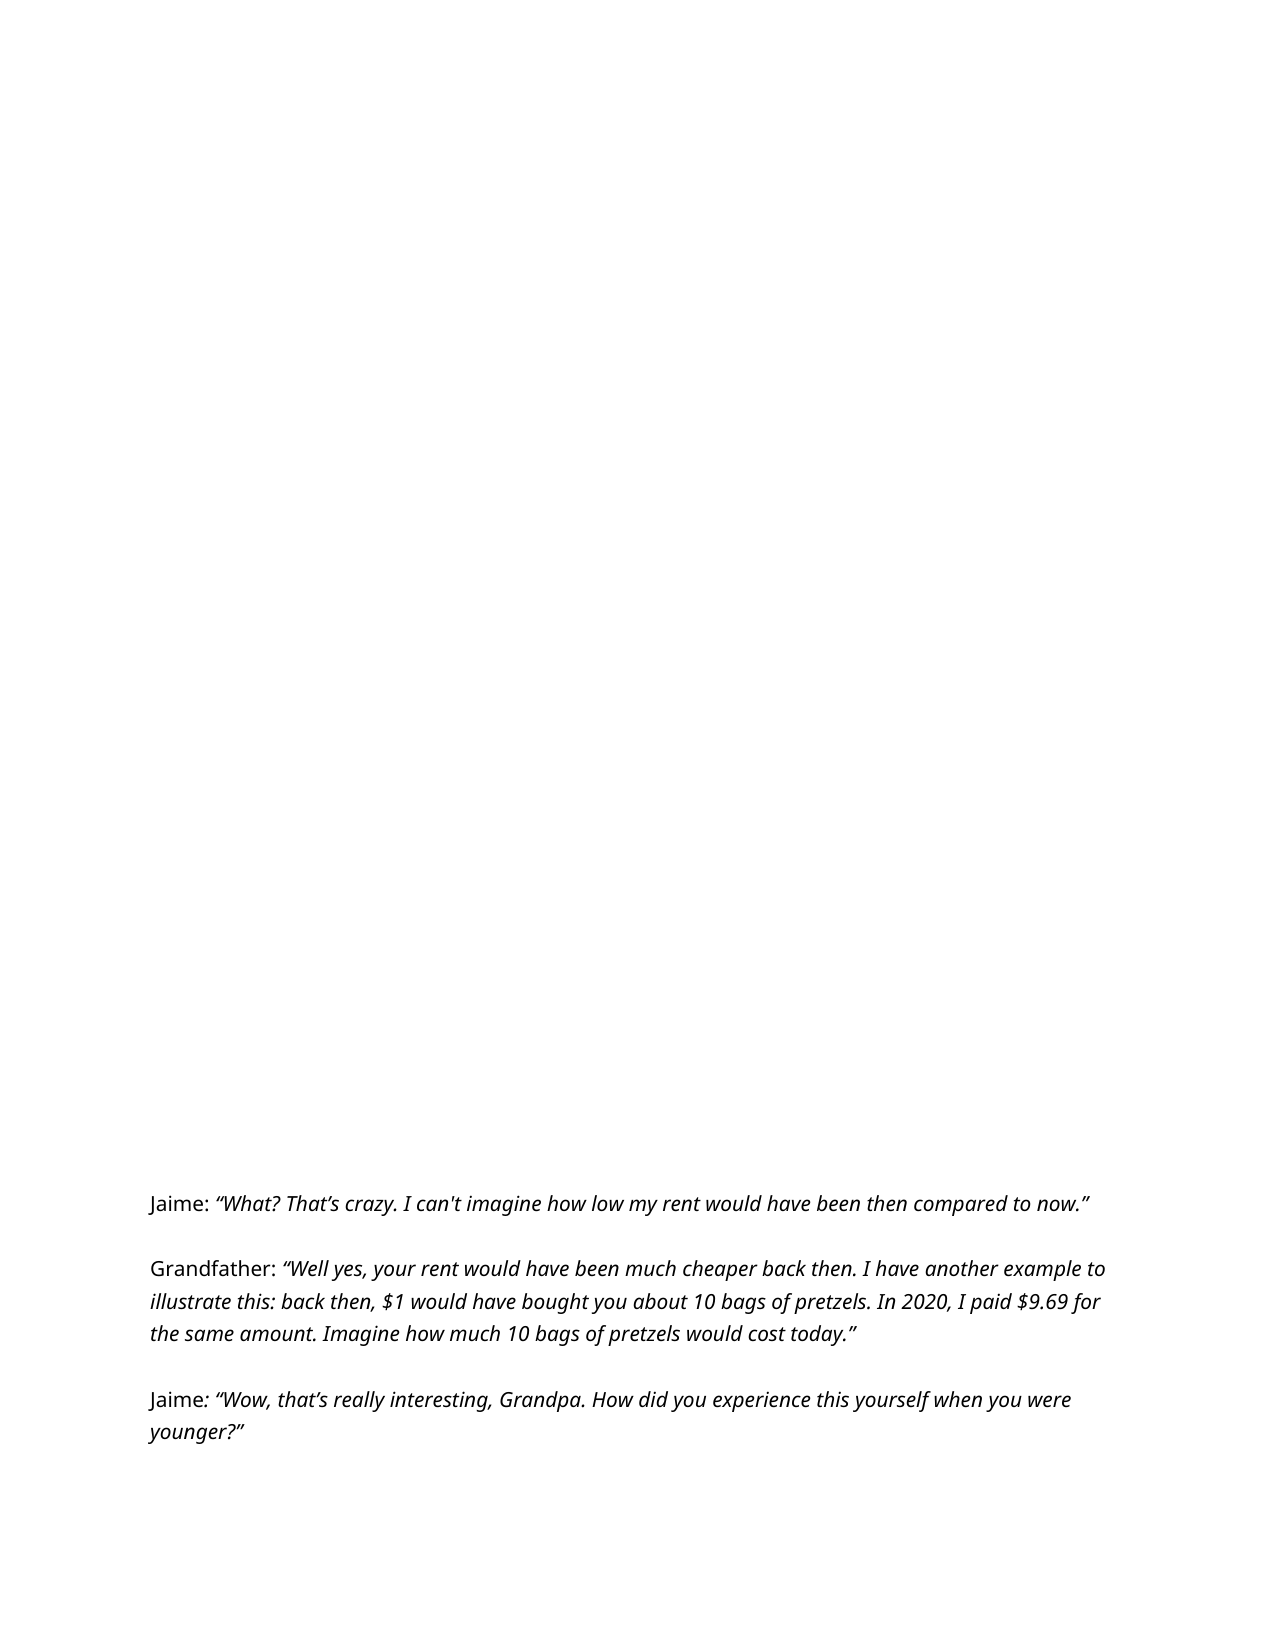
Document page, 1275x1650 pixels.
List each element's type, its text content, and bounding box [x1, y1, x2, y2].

text Grandfather: “Well yes, your rent would have been much cheaper back then. I have another example to illustrate this: back then, $1 would have bought you about 10 bags of pretzels. In 2020, I paid $9.69 for the same amount. Imagine how much 10 bags of pretzels would cost today.” [150, 1254, 1125, 1348]
text Jaime: “Wow, that’s really interesting, Grandpa. How did you experience this yourself when you were younger?” [150, 1385, 1125, 1446]
text Jaime: “What? That’s crazy. I can't imagine how low my rent would have been then compared to now.” [150, 1189, 1125, 1218]
